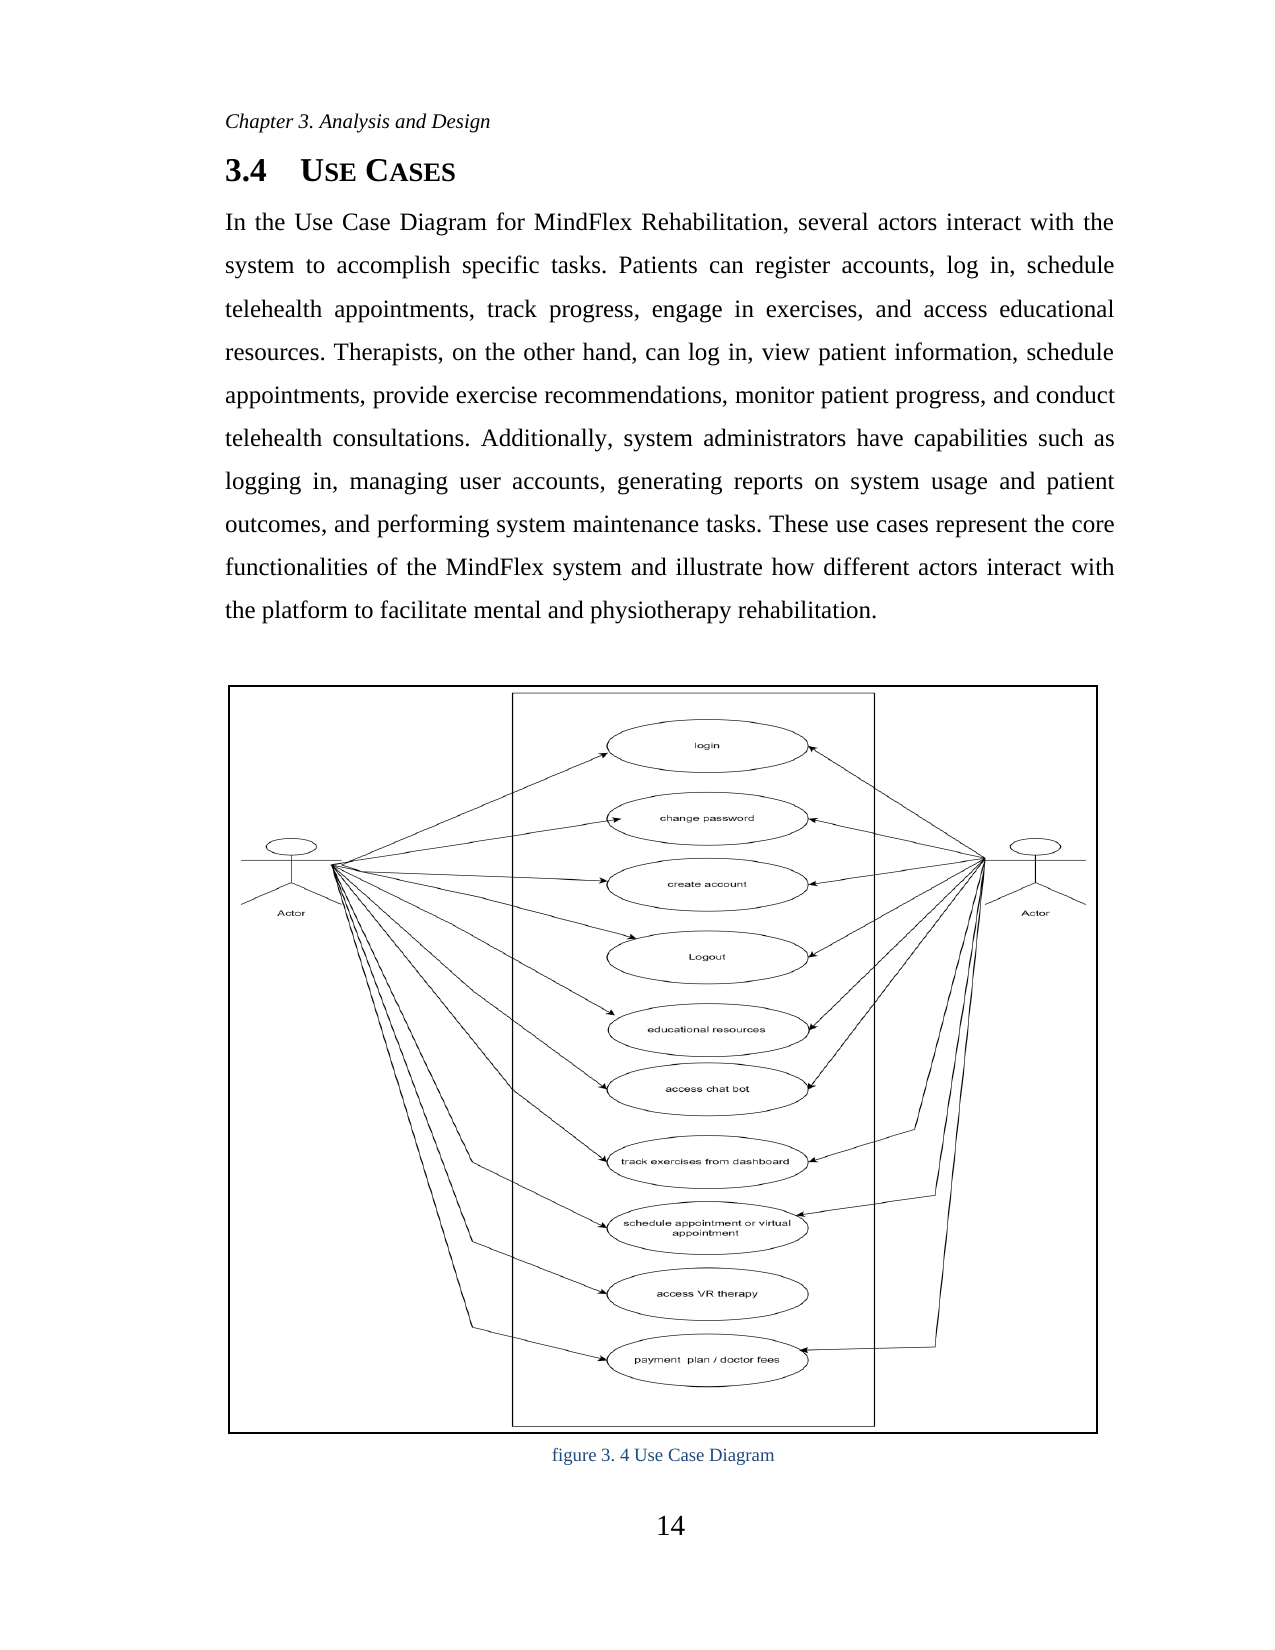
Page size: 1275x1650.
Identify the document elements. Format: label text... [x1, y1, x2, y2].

text In the Use Case Diagram for MindFlex Rehabilitation, several actors interact with the system to accomplish specific tasks. Patients can register accounts, log in, schedule telehealth appointments, track progress, engage in exercises, and access educational resources. Therapists, on the other hand, can log in, view patient information, schedule appointments, provide exercise recommendations, monitor patient progress, and conduct telehealth consultations. Additionally, system administrators have capabilities such as logging in, managing user accounts, generating reports on system usage and patient outcomes, and performing system maintenance tasks. These use cases represent the core functionalities of the MindFlex system and illustrate how different actors interact with the platform to facilitate mental and physiotherapy rehabilitation. [225, 207, 1116, 624]
subtitle Use Cases [225, 150, 1116, 188]
picture [230, 687, 1095, 1432]
